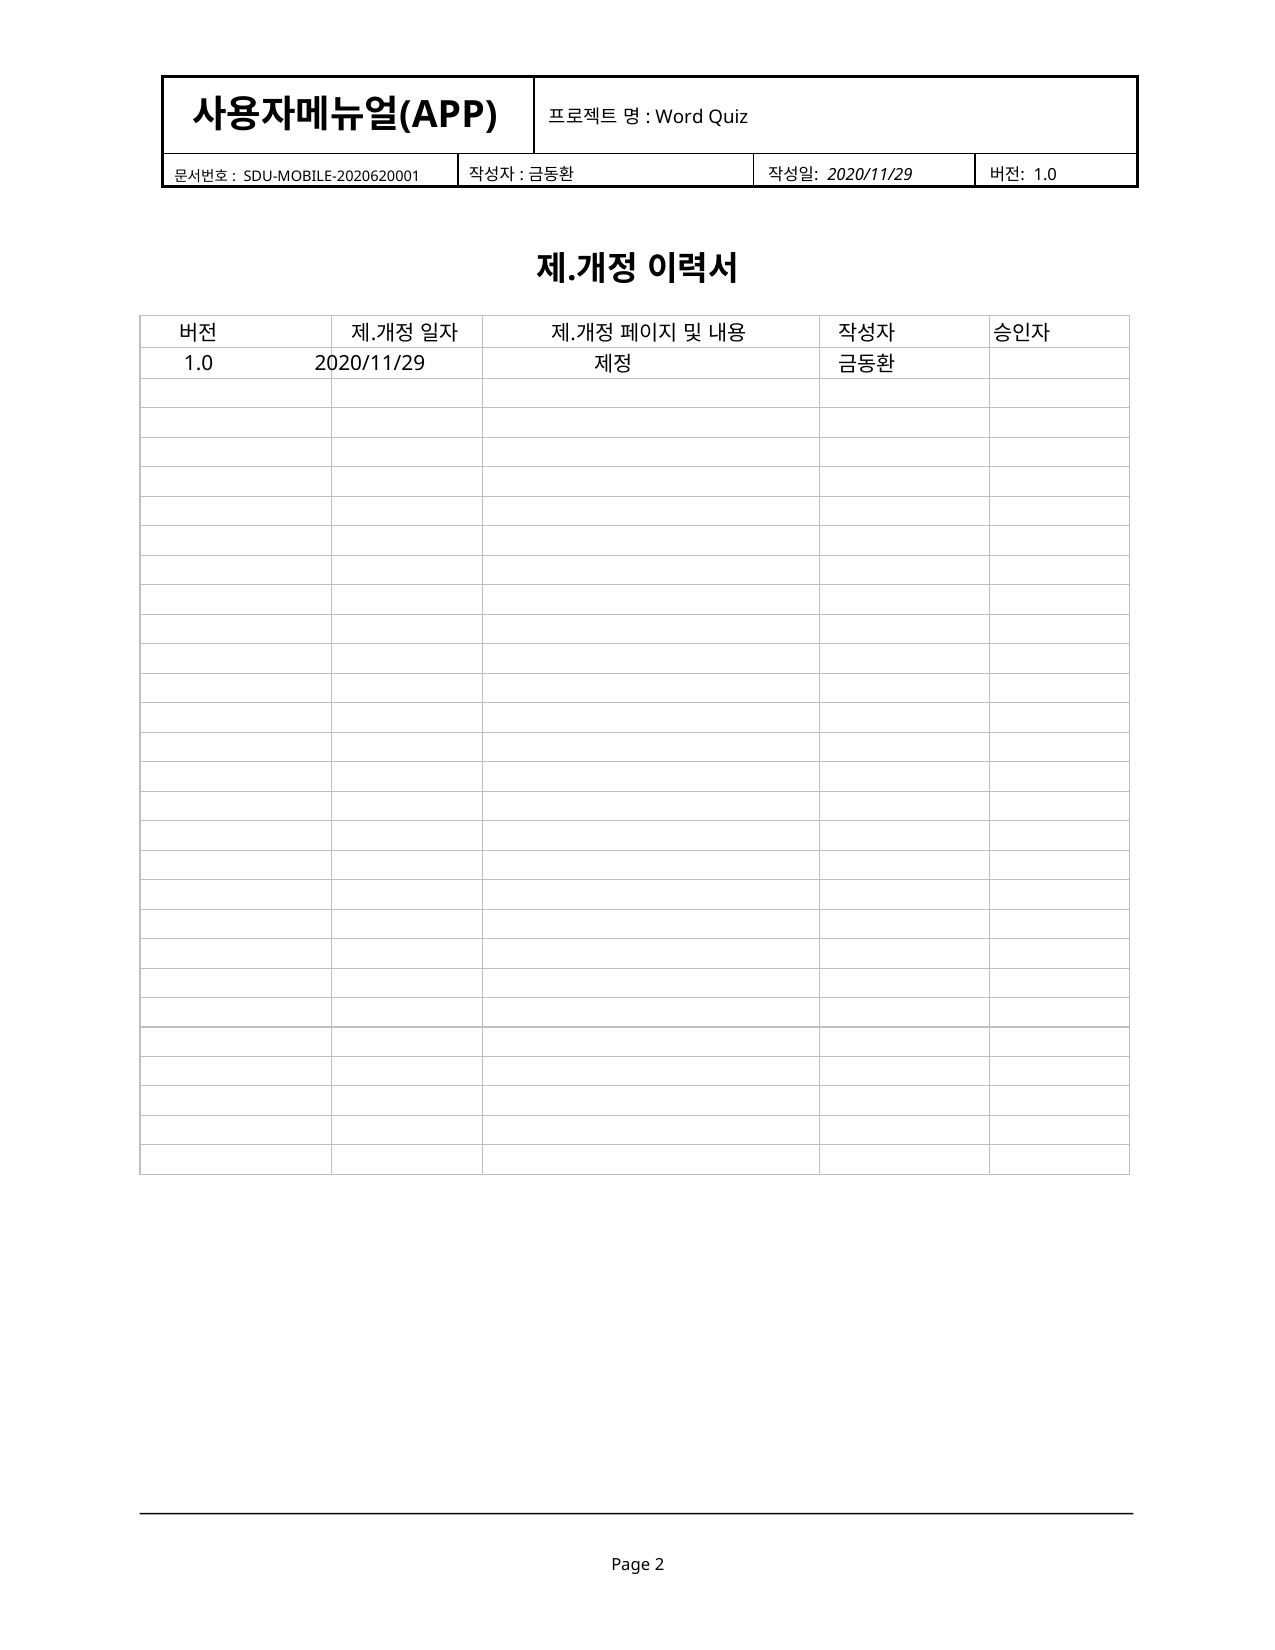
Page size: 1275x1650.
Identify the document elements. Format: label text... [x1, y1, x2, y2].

table_cell [990, 674, 1129, 702]
table_cell [332, 438, 482, 466]
table_cell [483, 526, 819, 555]
table_header 제.개정 페이지 및 내용 [483, 316, 819, 347]
table_cell [990, 910, 1129, 938]
table_cell [483, 880, 819, 908]
table_cell [332, 497, 482, 525]
table_cell [990, 556, 1129, 584]
table_cell [141, 644, 331, 673]
table_cell [332, 939, 482, 967]
table_cell [332, 556, 482, 584]
table_cell [483, 969, 819, 997]
table_cell [332, 644, 482, 673]
table_cell [332, 792, 482, 820]
table_cell [483, 1057, 819, 1085]
table_cell [332, 585, 482, 614]
table_cell [820, 585, 989, 614]
table_cell [990, 467, 1129, 496]
table_cell [990, 792, 1129, 820]
table_cell [141, 762, 331, 791]
table_cell [483, 1145, 819, 1174]
table_cell [483, 762, 819, 791]
table_cell [483, 910, 819, 938]
table_cell [483, 703, 819, 732]
table_cell [141, 1057, 331, 1085]
table_cell [332, 910, 482, 938]
table_cell [332, 1116, 482, 1144]
table_cell [332, 969, 482, 997]
table_cell [820, 792, 989, 820]
table_cell [990, 497, 1129, 525]
table_cell [141, 438, 331, 466]
table_cell [141, 556, 331, 584]
table_cell [990, 1057, 1129, 1085]
table_cell [990, 969, 1129, 997]
table_cell [332, 762, 482, 791]
table_cell [141, 792, 331, 820]
table_cell [990, 851, 1129, 879]
table_cell [141, 910, 331, 938]
table_cell [141, 497, 331, 525]
table_cell [820, 644, 989, 673]
table_cell [990, 379, 1129, 407]
table_cell [141, 821, 331, 849]
table_cell [141, 408, 331, 437]
table_cell [820, 1086, 989, 1115]
table_cell [820, 556, 989, 584]
table_cell [990, 585, 1129, 614]
table_cell [332, 674, 482, 702]
table_cell [820, 910, 989, 938]
table_cell [990, 348, 1129, 378]
table_cell 금동환 [820, 348, 989, 378]
table_cell [990, 1028, 1129, 1056]
table_cell [990, 998, 1129, 1026]
table_cell [820, 408, 989, 437]
table_cell [820, 762, 989, 791]
table_cell 1.0 [141, 348, 331, 378]
table_cell [820, 674, 989, 702]
table_cell [332, 880, 482, 908]
table_cell [332, 851, 482, 879]
table_cell [141, 1028, 331, 1056]
table_cell [990, 526, 1129, 555]
table_cell [332, 467, 482, 496]
table_cell [820, 969, 989, 997]
table_cell [332, 379, 482, 407]
table_cell [820, 467, 989, 496]
table_cell [483, 497, 819, 525]
table_cell [141, 939, 331, 967]
table_cell [820, 1145, 989, 1174]
table_cell [990, 1145, 1129, 1174]
table_cell [820, 438, 989, 466]
table_cell [483, 998, 819, 1026]
table_cell [990, 733, 1129, 761]
table_cell [483, 408, 819, 437]
table_cell [141, 998, 331, 1026]
table_cell [332, 1145, 482, 1174]
table_cell [141, 969, 331, 997]
table_cell [820, 1116, 989, 1144]
table_cell [990, 1116, 1129, 1144]
table_cell [141, 615, 331, 643]
table_cell [820, 1057, 989, 1085]
table_cell [483, 379, 819, 407]
table_cell [820, 821, 989, 849]
table_cell [483, 851, 819, 879]
table_cell [990, 1086, 1129, 1115]
table_cell [332, 526, 482, 555]
table_cell [990, 615, 1129, 643]
table_cell [820, 851, 989, 879]
table_cell [141, 733, 331, 761]
table_cell [141, 1086, 331, 1115]
table_cell [483, 556, 819, 584]
table_cell [990, 408, 1129, 437]
table_cell 제정 [483, 348, 819, 378]
table_cell [332, 1086, 482, 1115]
table_cell [332, 998, 482, 1026]
table_cell [820, 939, 989, 967]
table_header 버전 [141, 316, 331, 347]
table_cell [141, 526, 331, 555]
table_cell [141, 467, 331, 496]
table_cell [483, 615, 819, 643]
table_cell [483, 939, 819, 967]
table_cell [141, 585, 331, 614]
table_cell [990, 644, 1129, 673]
table_cell [820, 497, 989, 525]
table_cell 2020/11/29 [332, 348, 482, 378]
table_header 작성자 [820, 316, 989, 347]
table_cell [332, 1028, 482, 1056]
table_cell [483, 644, 819, 673]
table_cell [141, 1145, 331, 1174]
table_cell [820, 1028, 989, 1056]
table_cell [483, 438, 819, 466]
text 제.개정 이력서 [150, 242, 1125, 290]
table_cell [483, 674, 819, 702]
table_header 승인자 [990, 316, 1129, 347]
table_cell [990, 438, 1129, 466]
table_cell [141, 703, 331, 732]
table_cell [820, 880, 989, 908]
table_cell [141, 674, 331, 702]
table_cell [141, 379, 331, 407]
table_cell [332, 615, 482, 643]
table_cell [483, 1086, 819, 1115]
table_cell [332, 703, 482, 732]
table_cell [820, 379, 989, 407]
table_cell [990, 762, 1129, 791]
table_cell [820, 703, 989, 732]
table_cell [990, 880, 1129, 908]
table_cell [483, 467, 819, 496]
table_cell [820, 998, 989, 1026]
table_cell [141, 851, 331, 879]
table_cell [332, 1057, 482, 1085]
table_cell [332, 821, 482, 849]
table_cell [820, 615, 989, 643]
table_cell [483, 821, 819, 849]
table_cell [820, 733, 989, 761]
table_cell [483, 733, 819, 761]
table_header 제.개정 일자 [332, 316, 482, 347]
table_cell [332, 408, 482, 437]
table_cell [483, 585, 819, 614]
table_cell [332, 733, 482, 761]
table_cell [141, 880, 331, 908]
table_cell [483, 792, 819, 820]
table_cell [141, 1116, 331, 1144]
table_cell [483, 1028, 819, 1056]
table_cell [990, 939, 1129, 967]
table_cell [990, 821, 1129, 849]
table_cell [990, 703, 1129, 732]
table_cell [483, 1116, 819, 1144]
table_cell [820, 526, 989, 555]
